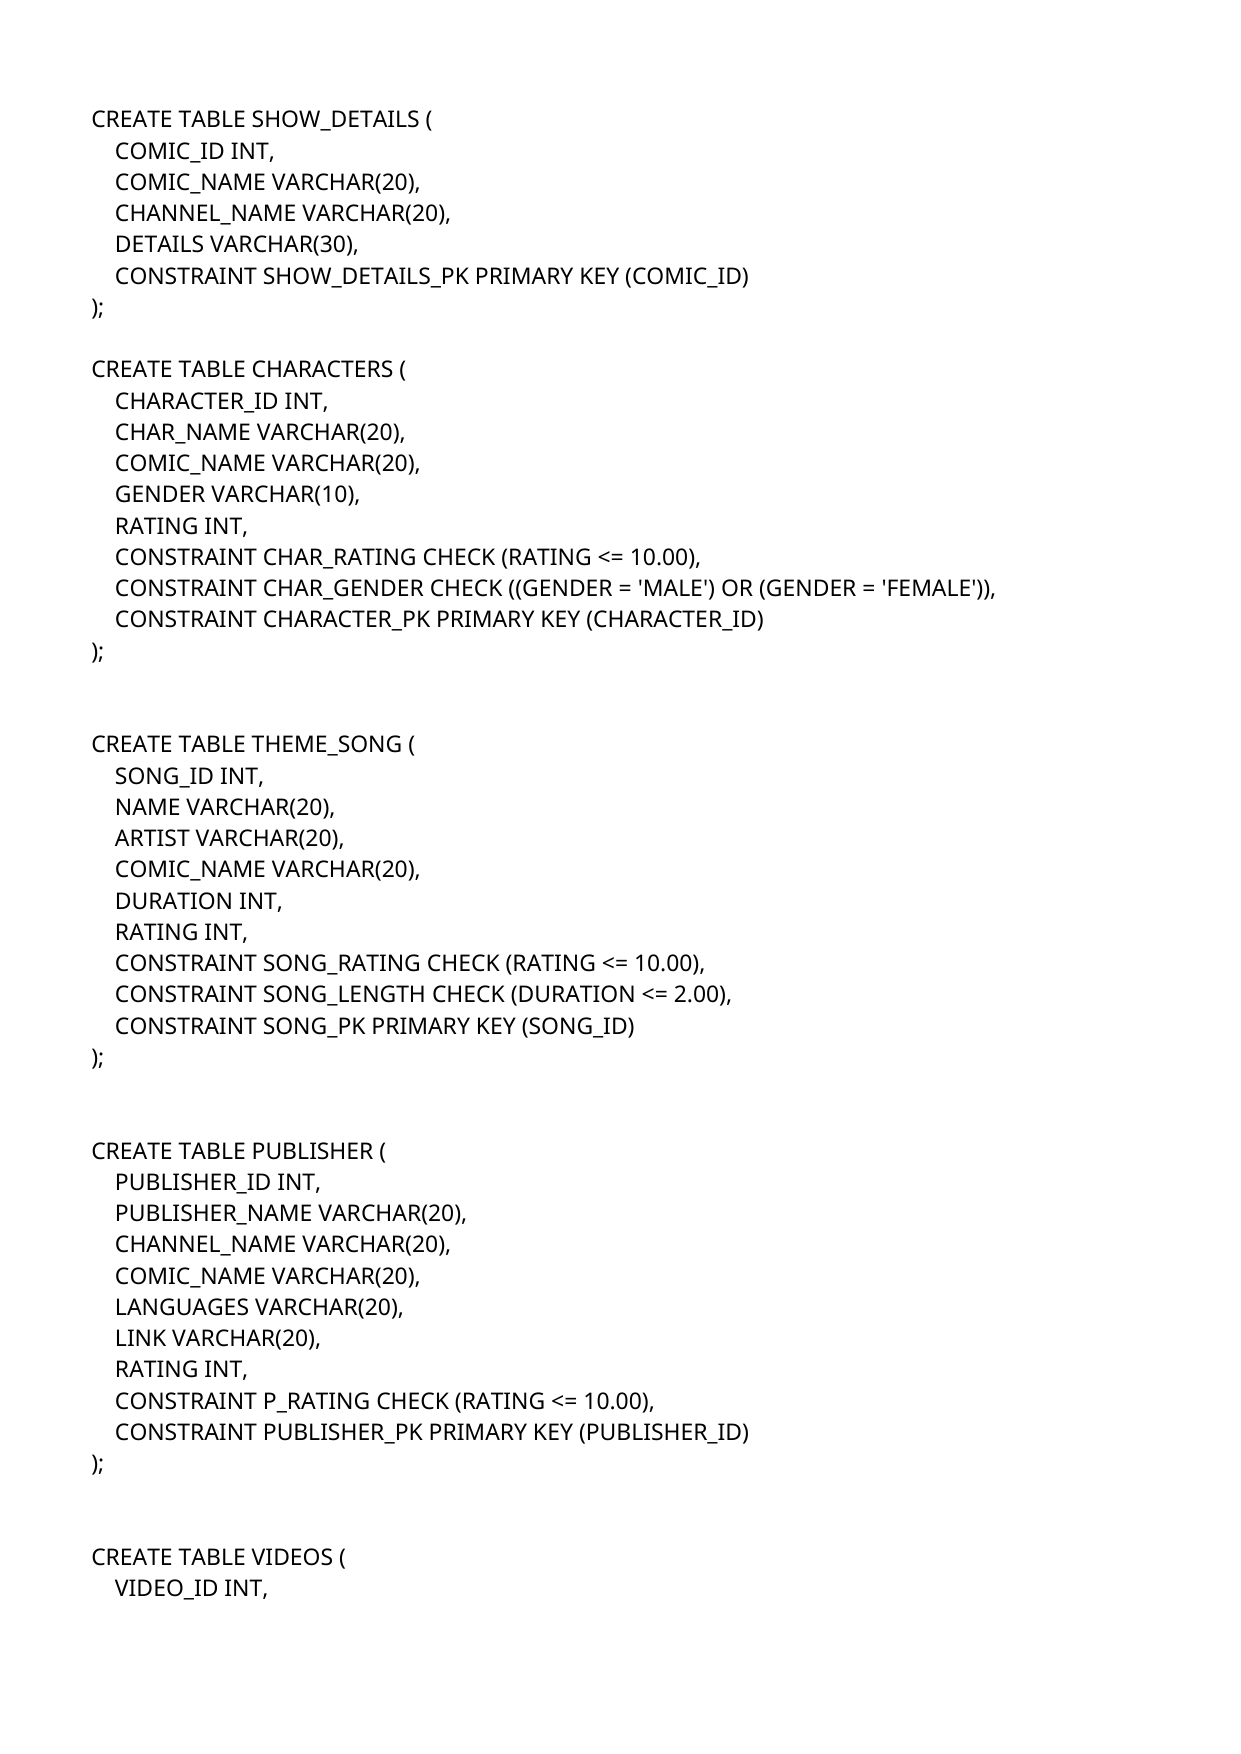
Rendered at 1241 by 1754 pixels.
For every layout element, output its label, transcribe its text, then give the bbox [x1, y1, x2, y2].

text COMIC_NAME VARCHAR(20), [91, 166, 1139, 197]
text CREATE TABLE VIDEOS ( [91, 1541, 1139, 1572]
text CHARACTER_ID INT, [91, 385, 1139, 416]
text ); [91, 291, 1139, 322]
text RATING INT, [91, 916, 1139, 947]
text ARTIST VARCHAR(20), [91, 822, 1139, 853]
text CREATE TABLE PUBLISHER ( [91, 1135, 1139, 1166]
text CONSTRAINT P_RATING CHECK (RATING <= 10.00), [91, 1385, 1139, 1416]
text CHANNEL_NAME VARCHAR(20), [91, 1228, 1139, 1260]
text ); [91, 1447, 1139, 1478]
text DETAILS VARCHAR(30), [91, 228, 1139, 260]
text CREATE TABLE CHARACTERS ( [91, 353, 1139, 385]
text RATING INT, [91, 510, 1139, 541]
text CREATE TABLE THEME_SONG ( [91, 728, 1139, 760]
text CONSTRAINT CHARACTER_PK PRIMARY KEY (CHARACTER_ID) [91, 603, 1139, 635]
text CONSTRAINT PUBLISHER_PK PRIMARY KEY (PUBLISHER_ID) [91, 1416, 1139, 1447]
text RATING INT, [91, 1353, 1139, 1385]
text CONSTRAINT SHOW_DETAILS_PK PRIMARY KEY (COMIC_ID) [91, 260, 1139, 291]
text CONSTRAINT SONG_PK PRIMARY KEY (SONG_ID) [91, 1010, 1139, 1041]
text CREATE TABLE SHOW_DETAILS ( [91, 103, 1139, 135]
text CONSTRAINT CHAR_GENDER CHECK ((GENDER = 'MALE') OR (GENDER = 'FEMALE')), [91, 572, 1139, 603]
text ); [91, 1041, 1139, 1072]
text LANGUAGES VARCHAR(20), [91, 1291, 1139, 1322]
text DURATION INT, [91, 885, 1139, 916]
text CONSTRAINT SONG_RATING CHECK (RATING <= 10.00), [91, 947, 1139, 978]
text COMIC_NAME VARCHAR(20), [91, 1260, 1139, 1291]
text PUBLISHER_NAME VARCHAR(20), [91, 1197, 1139, 1228]
text VIDEO_ID INT, [91, 1572, 1139, 1603]
text CHAR_NAME VARCHAR(20), [91, 416, 1139, 447]
text CONSTRAINT SONG_LENGTH CHECK (DURATION <= 2.00), [91, 978, 1139, 1010]
text COMIC_NAME VARCHAR(20), [91, 447, 1139, 478]
text NAME VARCHAR(20), [91, 791, 1139, 822]
text CONSTRAINT CHAR_RATING CHECK (RATING <= 10.00), [91, 541, 1139, 572]
text LINK VARCHAR(20), [91, 1322, 1139, 1353]
text COMIC_ID INT, [91, 135, 1139, 166]
text ); [91, 635, 1139, 666]
text GENDER VARCHAR(10), [91, 478, 1139, 510]
text CHANNEL_NAME VARCHAR(20), [91, 197, 1139, 228]
text PUBLISHER_ID INT, [91, 1166, 1139, 1197]
text COMIC_NAME VARCHAR(20), [91, 853, 1139, 885]
text SONG_ID INT, [91, 760, 1139, 791]
